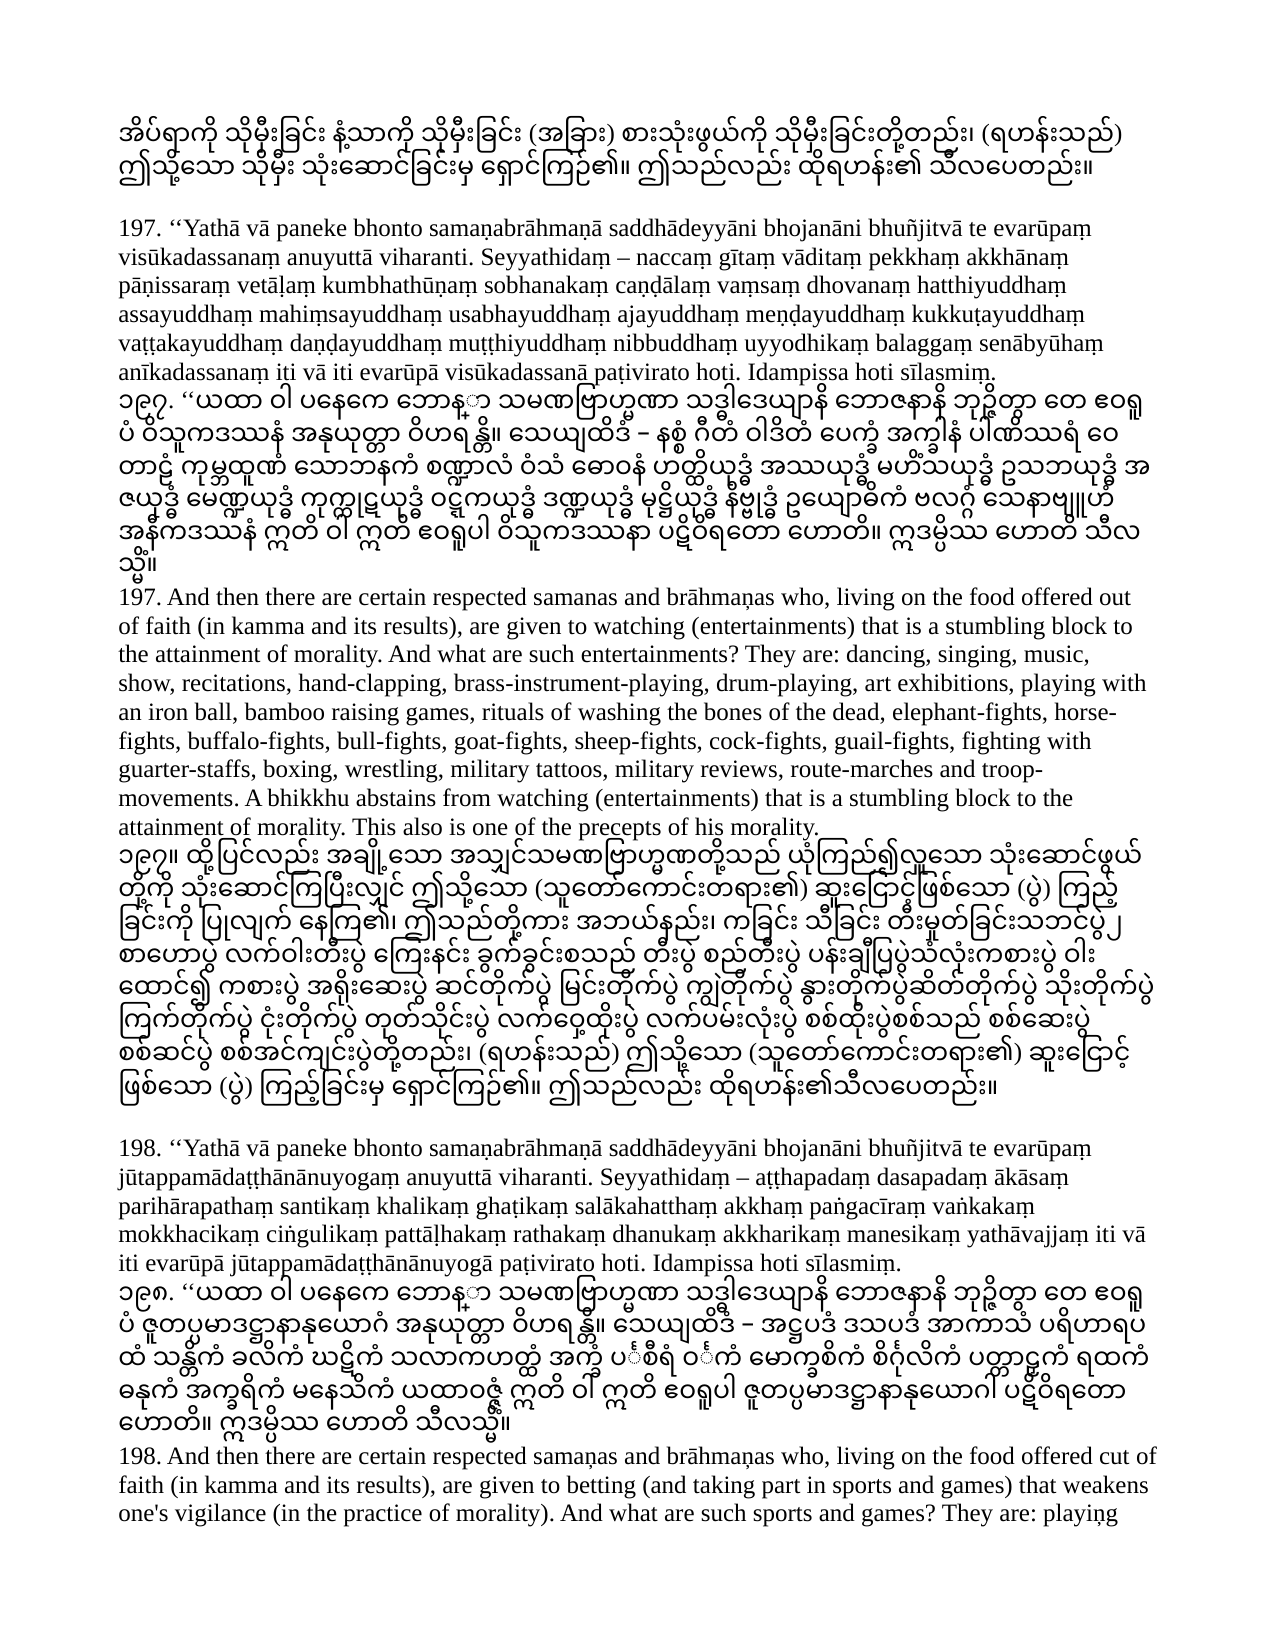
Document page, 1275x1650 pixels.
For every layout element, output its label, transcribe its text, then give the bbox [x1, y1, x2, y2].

text 197. ‘‘Yathā vā paneke bhonto samaṇabrāhmaṇā saddhādeyyāni bhojanāni bhuñjitvā te evarūpaṃ visūkadassanaṃ anuyuttā viharanti. Seyyathidaṃ – naccaṃ gītaṃ vāditaṃ pekkhaṃ akkhānaṃ pāṇissaraṃ vetāḷaṃ kumbhathūṇaṃ sobhanakaṃ caṇḍālaṃ vaṃsaṃ dhovanaṃ hatthiyuddhaṃ assayuddhaṃ mahiṃsayuddhaṃ usabhayuddhaṃ ajayuddhaṃ meṇḍayuddhaṃ kukkuṭayuddhaṃ vaṭṭakayuddhaṃ daṇḍayuddhaṃ muṭṭhiyuddhaṃ nibbuddhaṃ uyyodhikaṃ balaggaṃ senābyūhaṃ anīkadassanaṃ iti vā iti evarūpā visūkadassanā paṭivirato hoti. Idampissa hoti sīlasmiṃ. [118, 213, 1157, 386]
text 198. ‘‘Yathā vā paneke bhonto samaṇabrāhmaṇā saddhādeyyāni bhojanāni bhuñjitvā te evarūpaṃ jūtappamādaṭṭhānānuyogaṃ anuyuttā viharanti. Seyyathidaṃ – aṭṭhapadaṃ dasapadaṃ ākāsaṃ parihārapathaṃ santikaṃ khalikaṃ ghaṭikaṃ salākahatthaṃ akkhaṃ paṅgacīraṃ vaṅkakaṃ mokkhacikaṃ ciṅgulikaṃ pattāḷhakaṃ rathakaṃ dhanukaṃ akkharikaṃ manesikaṃ yathāvajjaṃ iti vā iti evarūpā jūtappamādaṭṭhānānuyogā paṭivirato hoti. Idampissa hoti sīlasmiṃ. [118, 1133, 1157, 1277]
text show, recitations, hand-clapping, brass-instrument-playing, drum-playing, art exhibitions, playing with an iron ball, bamboo raising games, rituals of washing the bones of the dead, elephant-fights, horse-fights, buffalo-fights, bull-fights, goat-fights, sheep-fights, cock-fights, guail-fights, fighting with guarter-staffs, boxing, wrestling, military tattoos, military reviews, route-marches and troop-movements. A bhikkhu abstains from watching (entertainments) that is a stumbling block to the attainment of morality. This also is one of the precepts of his morality. [118, 668, 1157, 841]
text 197. And then there are certain respected samanas and brāhmaņas who, living on the food offered out of faith (in kamma and its results), are given to watching (entertainments) that is a stumbling block to the attainment of morality. And what are such entertainments? They are: dancing, singing, music, [118, 582, 1157, 668]
text ၁၉၇။ ထို့ပြင်လည်း အချို့သော အသျှင်သမဏဗြာဟ္မဏတို့သည် ယုံကြည်၍လှူသော သုံးဆောင်ဖွယ်တို့ကို သုံးဆောင်ကြပြီးလျှင် ဤသို့သော (သူတော်ကောင်းတရား၏) ဆူးငြောင့်ဖြစ်သော (ပွဲ) ကြည့်ခြင်းကို ပြုလျက် နေကြ၏၊ ဤသည်တို့ကား အဘယ်နည်း၊ ကခြင်း သီခြင်း တီးမှုတ်ခြင်းသဘင်ပွဲ၂ စာဟောပွဲ လက်ဝါးတီးပွဲ ကြေးနင်း ခွက်ခွင်းစသည် တီးပွဲ စည်တီးပွဲ ပန်းချီပြပွဲသံလုံးကစားပွဲ ဝါးထောင်၍ ကစားပွဲ အရိုးဆေးပွဲ ဆင်တိုက်ပွဲ မြင်းတိုက်ပွဲ ကျွဲတိုက်ပွဲ နွားတိုက်ပွဲဆိတ်တိုက်ပွဲ သိုးတိုက်ပွဲ ကြက်တိုက်ပွဲ ငုံးတိုက်ပွဲ တုတ်သိုင်းပွဲ လက်ဝှေ့ထိုးပွဲ လက်ပမ်းလုံးပွဲ စစ်ထိုးပွဲစစ်သည် စစ်ဆေးပွဲ စစ်ဆင်ပွဲ စစ်အင်ကျင်းပွဲတို့တည်း၊ (ရဟန်းသည်) ဤသို့သော (သူတော်ကောင်းတရား၏) ဆူးငြောင့်ဖြစ်သော (ပွဲ) ကြည့်ခြင်းမှ ရှောင်ကြဉ်၏။ ဤသည်လည်း ထိုရဟန်း၏သီလပေတည်း။ [118, 841, 1157, 1104]
text ၁၉၈. ‘‘ယထာ ဝါ ပနေကေ ဘောန္တော သမဏဗြာဟ္မဏာ သဒ္ဓါဒေယျာနိ ဘောဇနာနိ ဘုဉ္ဇိတွာ တေ ဧဝရူပံ ဇူတပ္ပမာဒဋ္ဌာနာနုယောဂံ အနုယုတ္တာ ဝိဟရန္တိ။ သေယျထိဒံ – အဋ္ဌပဒံ ဒသပဒံ အာကာသံ ပရိဟာရပထံ သန္တိကံ ခလိကံ ဃဋိကံ သလာကဟတ္ထံ အက္ခံ ပင်္ဂစီရံ ဝင်္ကကံ မောက္ခစိကံ စိင်္ဂုလိကံ ပတ္တာဠှကံ ရထကံ ဓနုကံ အက္ခရိကံ မနေသိကံ ယထာဝဇ္ဇံ ဣတိ ဝါ ဣတိ ဧဝရူပါ ဇူတပ္ပမာဒဋ္ဌာနာနုယောဂါ ပဋိဝိရတော ဟောတိ။ ဣဒမ္ပိဿ ဟောတိ သီလသ္မိံ။ [118, 1277, 1157, 1441]
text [118, 1441, 1157, 1527]
text ၁၉၇. ‘‘ယထာ ဝါ ပနေကေ ဘောန္တော သမဏဗြာဟ္မဏာ သဒ္ဓါဒေယျာနိ ဘောဇနာနိ ဘုဉ္ဇိတွာ တေ ဧဝရူပံ ဝိသူကဒဿနံ အနုယုတ္တာ ဝိဟရန္တိ။ သေယျထိဒံ – နစ္စံ ဂီတံ ဝါဒိတံ ပေက္ခံ အက္ခါနံ ပါဏိဿရံ ဝေတာဠံ ကုမ္ဘထူဏံ သောဘနကံ စဏ္ဍာလံ ဝံသံ ဓောဝနံ ဟတ္ထိယုဒ္ဓံ အဿယုဒ္ဓံ မဟိံသယုဒ္ဓံ ဥသဘယုဒ္ဓံ အဇယုဒ္ဓံ မေဏ္ဍယုဒ္ဓံ ကုက္ကုဋယုဒ္ဓံ ဝဋ္ဋကယုဒ္ဓံ ဒဏ္ဍယုဒ္ဓံ မုဋ္ဌိယုဒ္ဓံ နိဗ္ဗုဒ္ဓံ ဥယျောဓိကံ ဗလဂ္ဂံ သေနာဗျူဟံ အနီကဒဿနံ ဣတိ ဝါ ဣတိ ဧဝရူပါ ဝိသူကဒဿနာ ပဋိဝိရတော ဟောတိ။ ဣဒမ္ပိဿ ဟောတိ သီလသ္မိံ။ [118, 386, 1157, 582]
